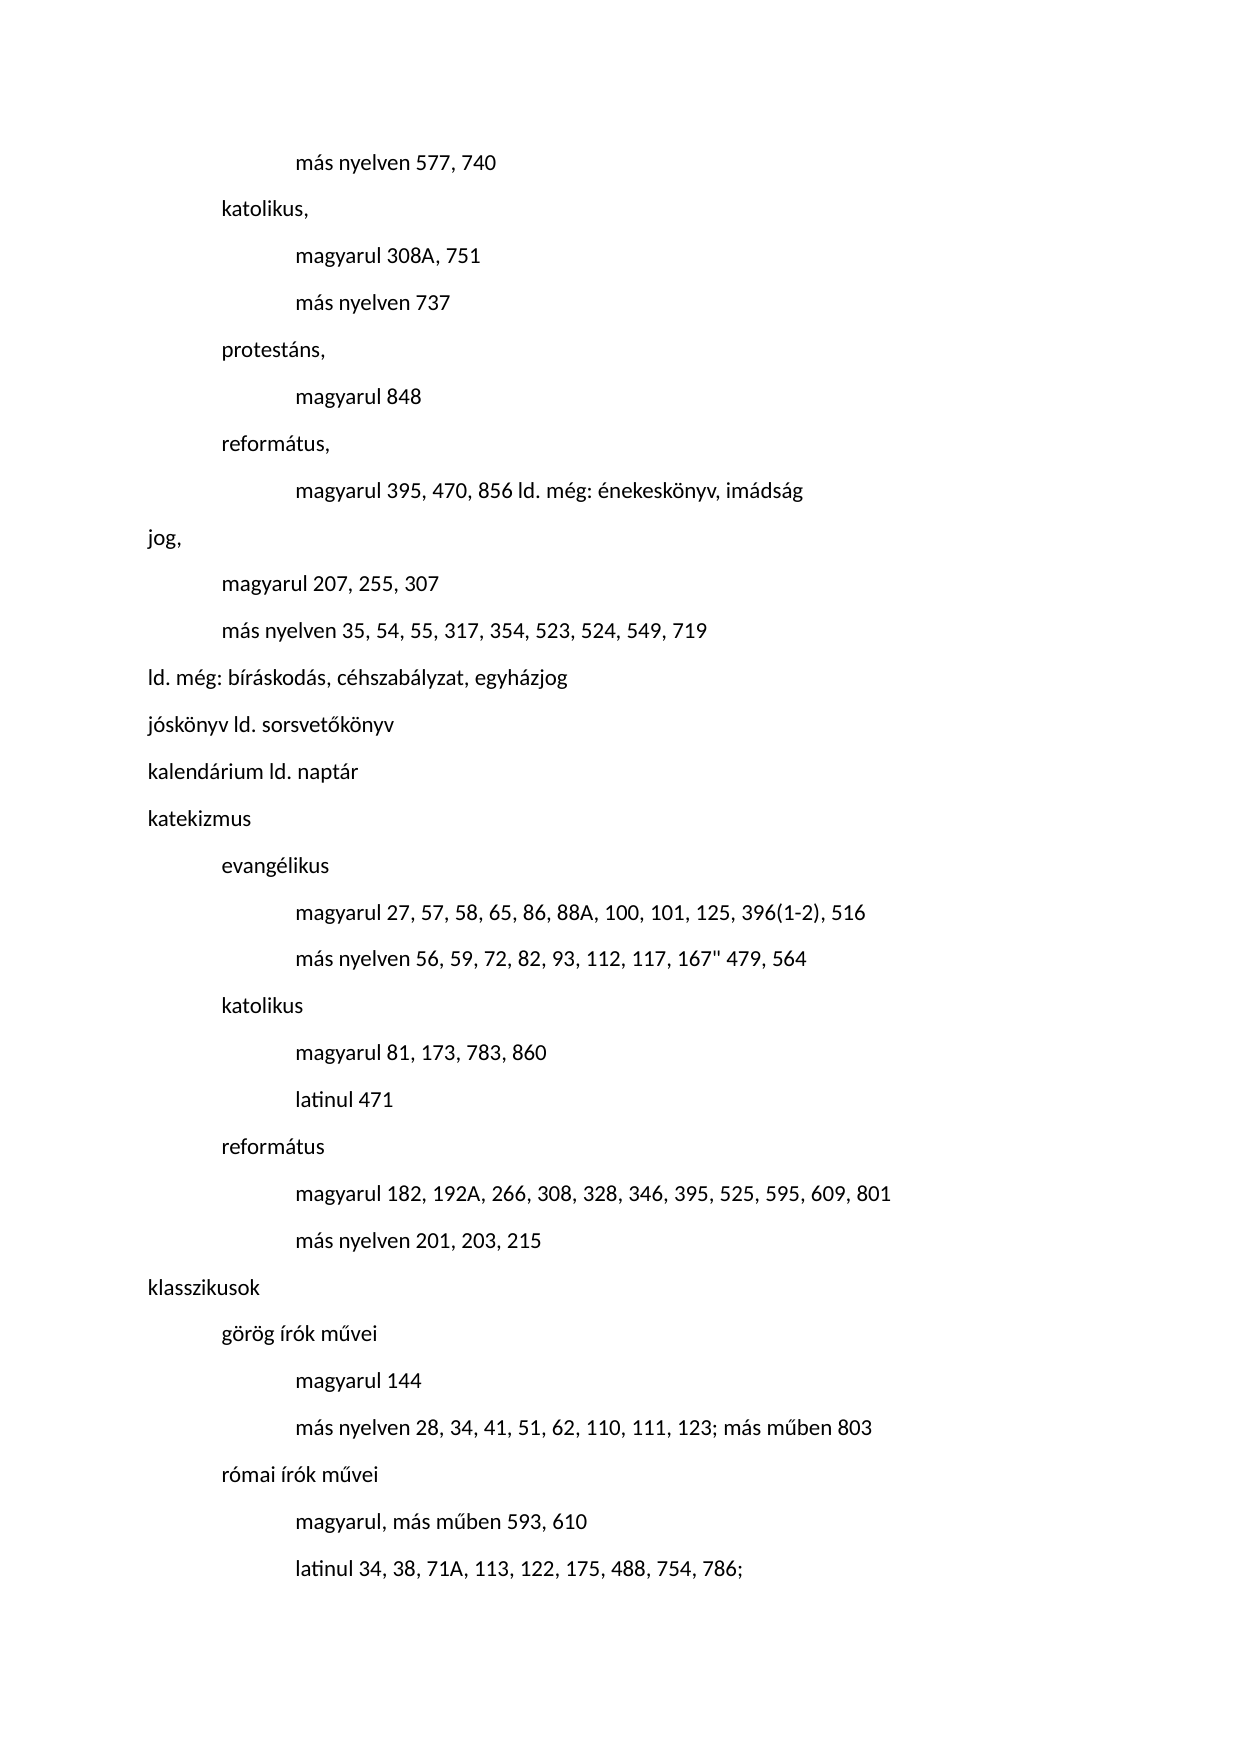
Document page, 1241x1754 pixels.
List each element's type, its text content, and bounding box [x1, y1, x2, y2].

text magyarul 144 [221, 1366, 1093, 1394]
text magyarul 27, 57, 58, 65, 86, 88A, 100, 101, 125, 396(1-2), 516 [221, 898, 1093, 926]
text református, [221, 429, 1093, 457]
text magyarul 207, 255, 307 [148, 569, 1093, 597]
text jog, [148, 523, 1093, 551]
text evangélikus [148, 851, 1093, 879]
text magyarul 395, 470, 856 ld. még: énekeskönyv, imádság [221, 476, 1093, 504]
text kalendárium ld. naptár [148, 757, 1093, 785]
text latinul 471 [221, 1085, 1093, 1113]
text magyarul 308A, 751 [221, 241, 1093, 269]
text más nyelven 28, 34, 41, 51, 62, 110, 111, 123; más műben 803 [221, 1413, 1093, 1441]
text más nyelven 737 [221, 288, 1093, 316]
text magyarul 182, 192A, 266, 308, 328, 346, 395, 525, 595, 609, 801 [221, 1179, 1093, 1207]
text magyarul 81, 173, 783, 860 [221, 1038, 1093, 1066]
text magyarul, más műben 593, 610 [221, 1507, 1093, 1535]
text más nyelven 56, 59, 72, 82, 93, 112, 117, 167" 479, 564 [221, 944, 1093, 972]
text latinul 34, 38, 71A, 113, 122, 175, 488, 754, 786; [221, 1554, 1093, 1582]
text más nyelven 577, 740 [221, 148, 1093, 176]
text magyarul 848 [221, 382, 1093, 410]
text katolikus [221, 991, 1093, 1019]
text más nyelven 201, 203, 215 [221, 1226, 1093, 1254]
text jóskönyv ld. sorsvetőkönyv [148, 710, 1093, 738]
text klasszikusok [148, 1273, 1093, 1301]
text görög írók művei [148, 1319, 1093, 1347]
text katekizmus [148, 804, 1093, 832]
text ld. még: bíráskodás, céhszabályzat, egyházjog [148, 663, 1093, 691]
text protestáns, [221, 335, 1093, 363]
text katolikus, [221, 194, 1093, 222]
text római írók művei [221, 1460, 1093, 1488]
text más nyelven 35, 54, 55, 317, 354, 523, 524, 549, 719 [148, 616, 1093, 644]
text református [148, 1132, 1093, 1160]
